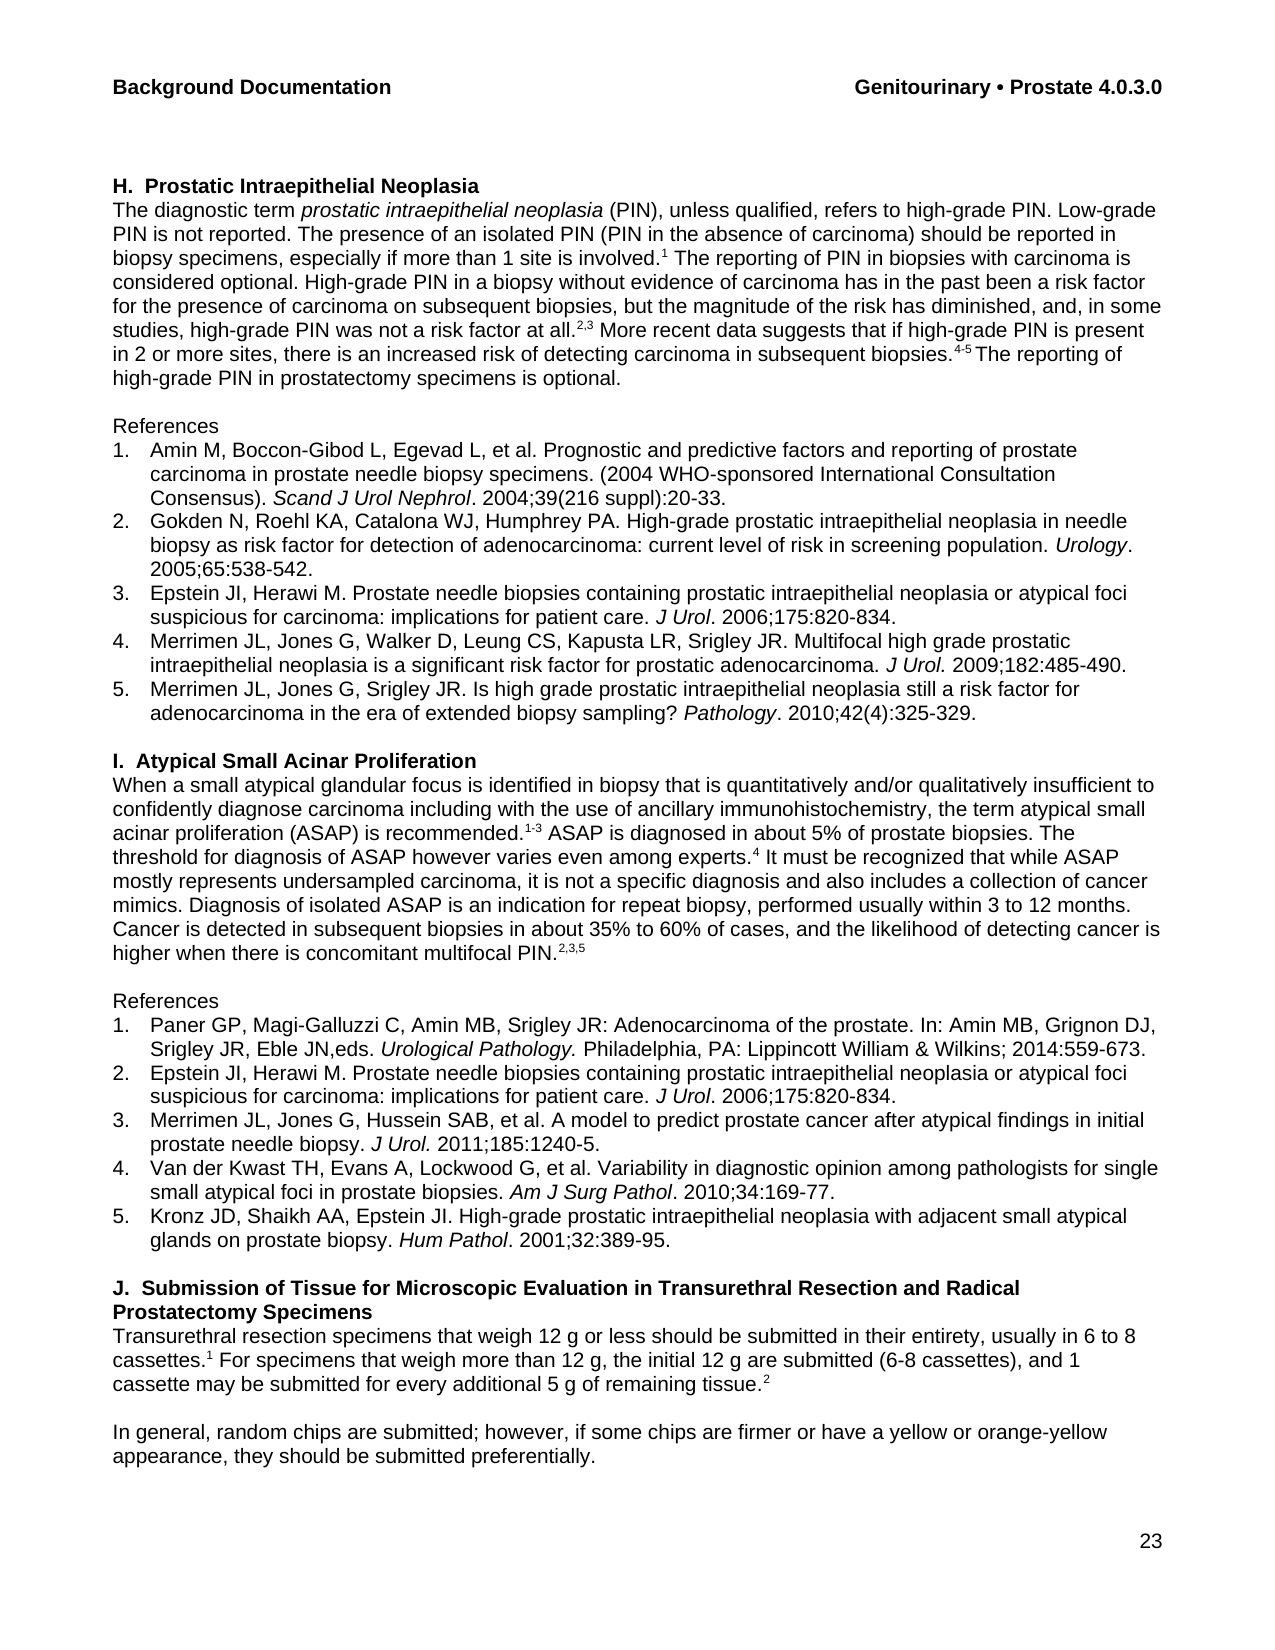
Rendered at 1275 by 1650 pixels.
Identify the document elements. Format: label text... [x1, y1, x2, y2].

subtitle I. Atypical Small Acinar Proliferation [112, 749, 1162, 773]
text 5. Kronz JD, Shaikh AA, Epstein JI. High-grade prostatic intraepithelial neoplasia with adjacent small atypical glands on prostate biopsy. Hum Pathol. 2001;32:389-95. [112, 1204, 1162, 1252]
text 3. Merrimen JL, Jones G, Hussein SAB, et al. A model to predict prostate cancer after atypical findings in initial prostate needle biopsy. J Urol. 2011;185:1240-5. [112, 1108, 1162, 1156]
text The diagnostic term prostatic intraepithelial neoplasia (PIN), unless qualified, refers to high-grade PIN. Low-grade PIN is not reported. The presence of an isolated PIN (PIN in the absence of carcinoma) should be reported in biopsy specimens, especially if more than 1 site is involved.1 The reporting of PIN in biopsies with carcinoma is considered optional. High-grade PIN in a biopsy without evidence of carcinoma has in the past been a risk factor for the presence of carcinoma on subsequent biopsies, but the magnitude of the risk has diminished, and, in some studies, high-grade PIN was not a risk factor at all.2,3 More recent data suggests that if high-grade PIN is present in 2 or more sites, there is an increased risk of detecting carcinoma in subsequent biopsies.4-5 The reporting of high-grade PIN in prostatectomy specimens is optional. [112, 198, 1162, 389]
text 5. Merrimen JL, Jones G, Srigley JR. Is high grade prostatic intraepithelial neoplasia still a risk factor for adenocarcinoma in the era of extended biopsy sampling? Pathology. 2010;42(4):325-329. [112, 677, 1162, 725]
text 2. Gokden N, Roehl KA, Catalona WJ, Humphrey PA. High-grade prostatic intraepithelial neoplasia in needle biopsy as risk factor for detection of adenocarcinoma: current level of risk in screening population. Urology. 2005;65:538-542. [112, 509, 1162, 581]
text 1. Paner GP, Magi-Galluzzi C, Amin MB, Srigley JR: Adenocarcinoma of the prostate. In: Amin MB, Grignon DJ, Srigley JR, Eble JN,eds. Urological Pathology. Philadelphia, PA: Lippincott William & Wilkins; 2014:559-673. [112, 1012, 1162, 1060]
text When a small atypical glandular focus is identified in biopsy that is quantitatively and/or qualitatively insufficient to confidently diagnose carcinoma including with the use of ancillary immunohistochemistry, the term atypical small acinar proliferation (ASAP) is recommended.1-3 ASAP is diagnosed in about 5% of prostate biopsies. The threshold for diagnosis of ASAP however varies even among experts.4 It must be recognized that while ASAP mostly represents undersampled carcinoma, it is not a specific diagnosis and also includes a collection of cancer mimics. Diagnosis of isolated ASAP is an indication for repeat biopsy, performed usually within 3 to 12 months. Cancer is detected in subsequent biopsies in about 35% to 60% of cases, and the likelihood of detecting cancer is higher when there is concomitant multifocal PIN.2,3,5 [112, 773, 1162, 964]
text 4. Merrimen JL, Jones G, Walker D, Leung CS, Kapusta LR, Srigley JR. Multifocal high grade prostatic intraepithelial neoplasia is a significant risk factor for prostatic adenocarcinoma. J Urol. 2009;182:485-490. [112, 629, 1162, 677]
text References [112, 413, 1162, 437]
subtitle J. Submission of Tissue for Microscopic Evaluation in Transurethral Resection and Radical Prostatectomy Specimens [112, 1276, 1162, 1324]
text 2. Epstein JI, Herawi M. Prostate needle biopsies containing prostatic intraepithelial neoplasia or atypical foci suspicious for carcinoma: implications for patient care. J Urol. 2006;175:820-834. [112, 1060, 1162, 1108]
text Transurethral resection specimens that weigh 12 g or less should be submitted in their entirety, usually in 6 to 8 cassettes.1 For specimens that weigh more than 12 g, the initial 12 g are submitted (6-8 cassettes), and 1 cassette may be submitted for every additional 5 g of remaining tissue.2 [112, 1324, 1162, 1396]
text References [112, 988, 1162, 1012]
text 1. Amin M, Boccon-Gibod L, Egevad L, et al. Prognostic and predictive factors and reporting of prostate carcinoma in prostate needle biopsy specimens. (2004 WHO-sponsored International Consultation Consensus). Scand J Urol Nephrol. 2004;39(216 suppl):20-33. [112, 437, 1162, 509]
text 3. Epstein JI, Herawi M. Prostate needle biopsies containing prostatic intraepithelial neoplasia or atypical foci suspicious for carcinoma: implications for patient care. J Urol. 2006;175:820-834. [112, 581, 1162, 629]
text 4. Van der Kwast TH, Evans A, Lockwood G, et al. Variability in diagnostic opinion among pathologists for single small atypical foci in prostate biopsies. Am J Surg Pathol. 2010;34:169-77. [112, 1156, 1162, 1204]
text In general, random chips are submitted; however, if some chips are firmer or have a yellow or orange-yellow appearance, they should be submitted preferentially. [112, 1420, 1162, 1468]
subtitle H. Prostatic Intraepithelial Neoplasia [112, 174, 1162, 198]
